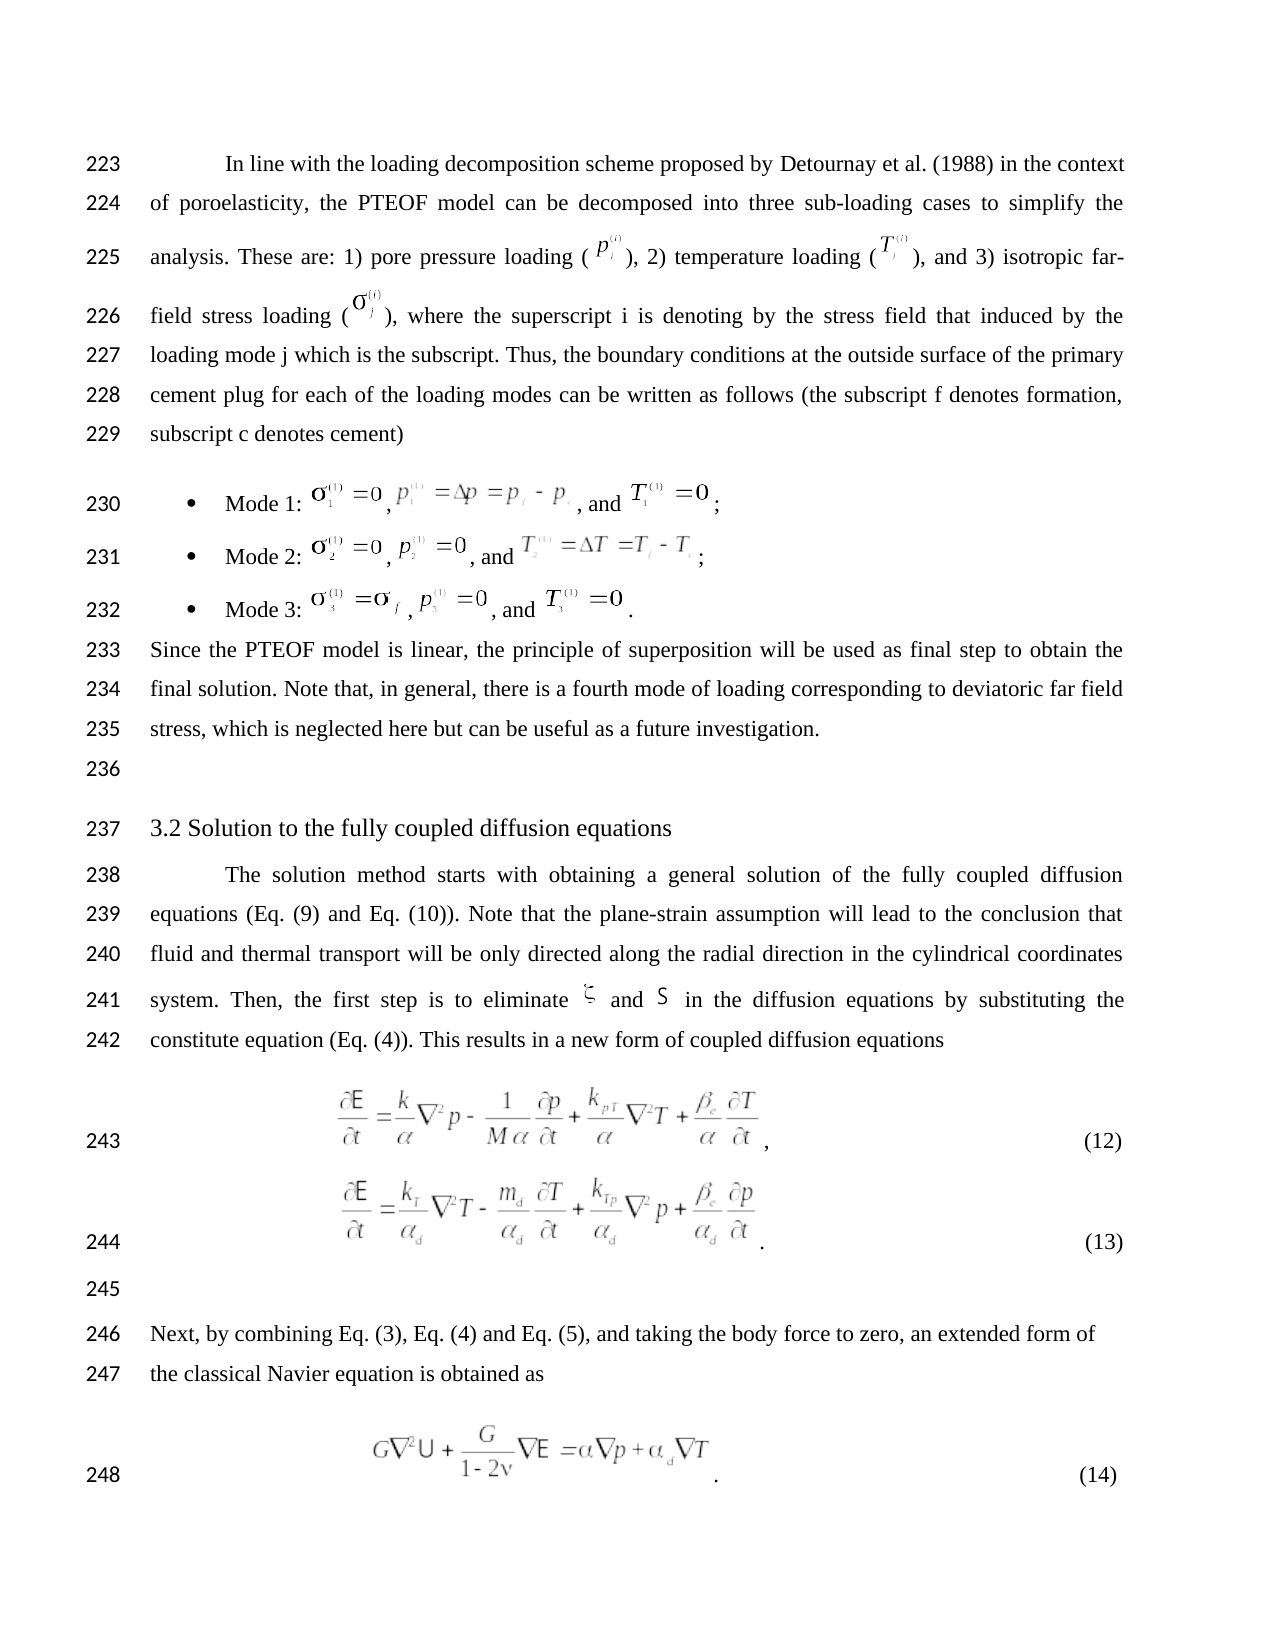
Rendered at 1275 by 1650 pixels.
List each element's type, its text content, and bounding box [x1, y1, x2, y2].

list Since the PTEOF model is linear, the principle of superposition will be used as final step to obtain the final solution. Note that, in general, there is a fourth mode of loading corresponding to deviatoric far field stress, which is neglected here but can be useful as a future investigation. [150, 636, 1125, 741]
text Next, by combining Eq. (3), Eq. (4) and Eq. (5), and taking the body force to zero, an extended form of the classical Navier equation is obtained as [150, 1321, 1125, 1386]
list Mode 2: ,, and ; [187, 529, 1125, 570]
list Mode 1: ,, and ; [187, 476, 1125, 516]
text 3.2 Solution to the fully coupled diffusion equations [150, 813, 1125, 842]
text . (13) [150, 1172, 1125, 1255]
text , (12) [150, 1082, 1125, 1153]
text . (14) [150, 1416, 1125, 1487]
text In line with the loading decomposition scheme proposed by Detournay et al. (1988) in the context of poroelasticity, the PTEOF model can be decomposed into three sub-loading cases to simplify the analysis. These are: 1) pore pressure loading (), 2) temperature loading (), and 3) isotropic far-field stress loading (), where the superscript i is denoting by the stress field that induced by the loading mode j which is the subscript. Thus, the boundary conditions at the outside surface of the primary cement plug for each of the loading modes can be written as follows (the subscript f denotes formation, subscript c denotes cement) [150, 150, 1125, 447]
list Mode 3: ,, and . [187, 583, 1125, 623]
text The solution method starts with obtaining a general solution of the fully coupled diffusion equations (Eq. (9) and Eq. (10)). Note that the plane-strain assumption will lead to the conclusion that fluid and thermal transport will be only directed along the radial direction in the cylindrical coordinates system. Then, the first step is to eliminate and in the diffusion equations by substituting the constitute equation (Eq. (4)). This results in a new form of coupled diffusion equations [150, 861, 1125, 1052]
